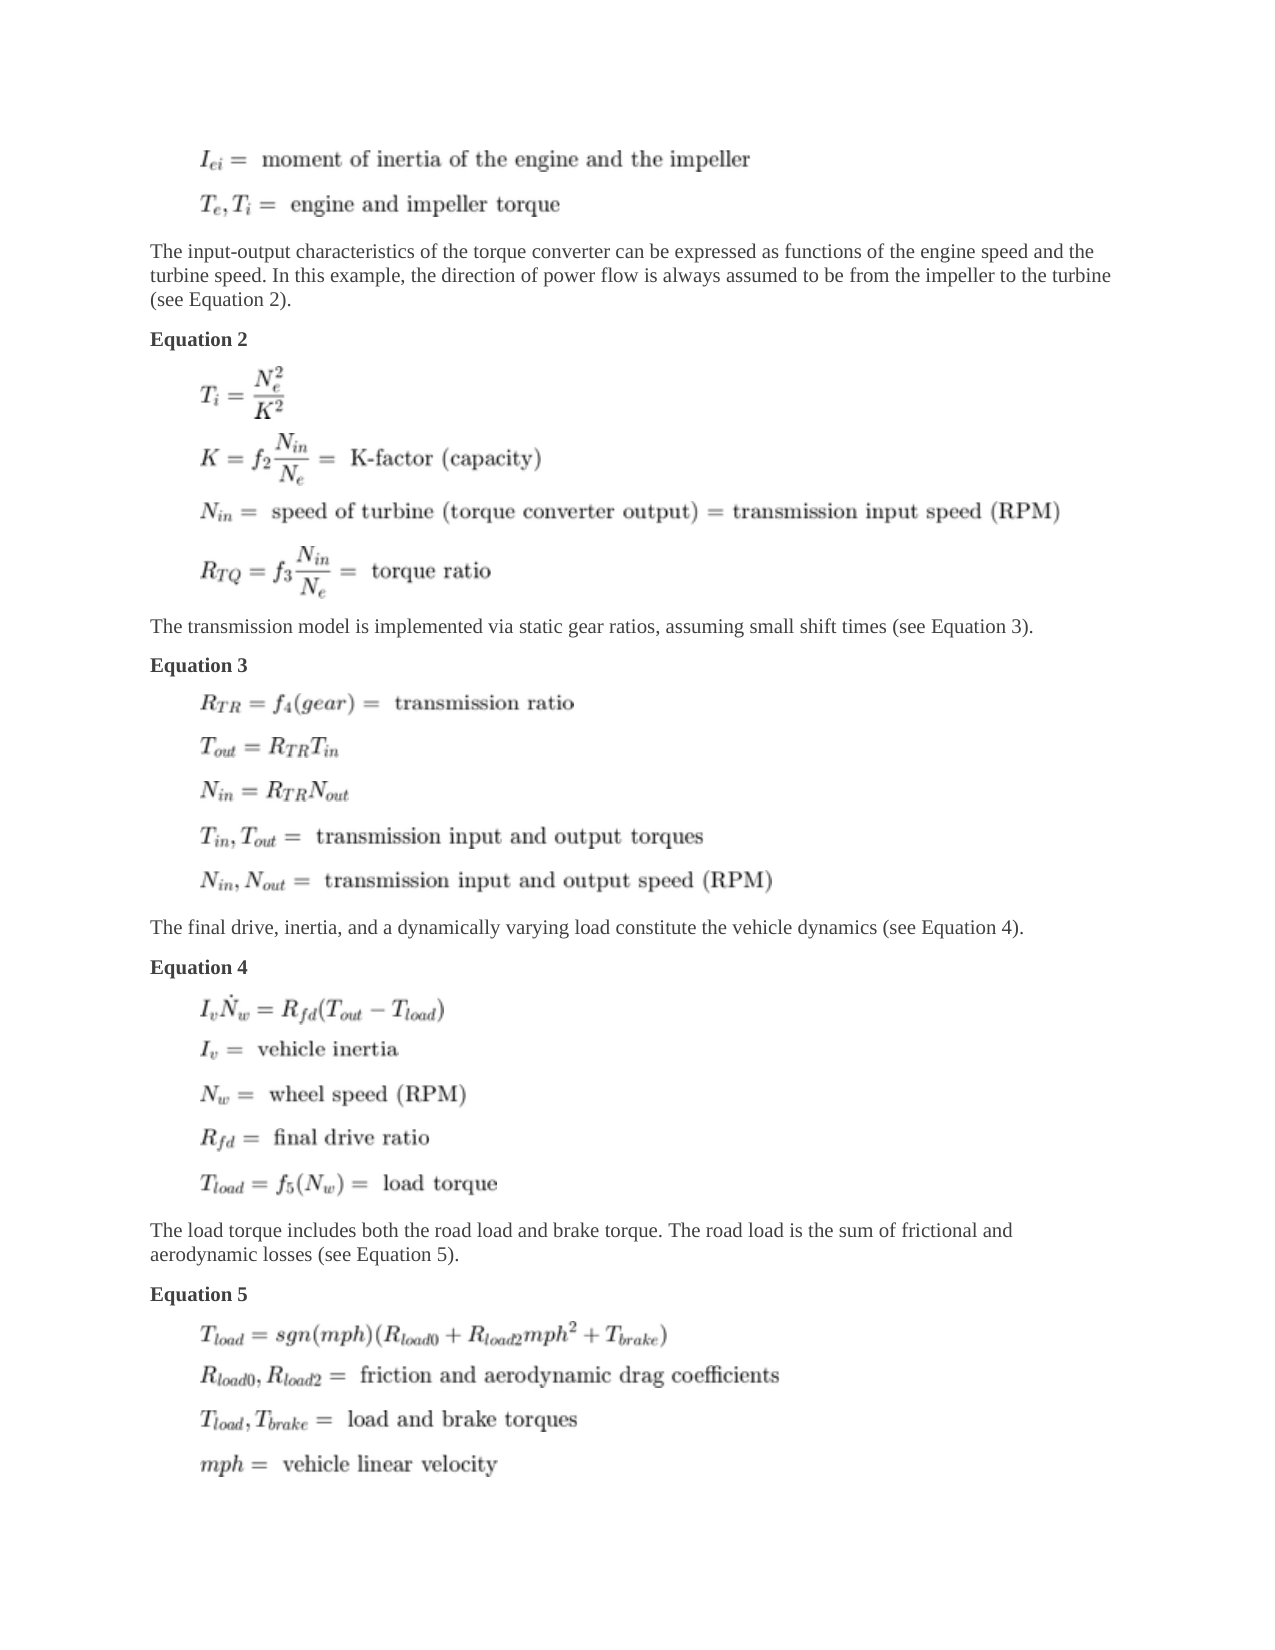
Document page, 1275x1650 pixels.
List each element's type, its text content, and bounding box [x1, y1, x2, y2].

picture [200, 366, 285, 419]
text The load torque includes both the road load and brake torque. The road load is the sum of frictional and aerodynamic losses (see Equation 5). [150, 1218, 1125, 1266]
picture [200, 781, 349, 802]
picture [200, 693, 574, 716]
picture [200, 1321, 667, 1348]
picture [200, 433, 541, 486]
picture [200, 1128, 430, 1152]
picture [200, 870, 772, 894]
text The final drive, inertia, and a dynamically varying load constitute the vehicle dynamics (see Equation 4). [150, 915, 1125, 939]
picture [200, 501, 1060, 525]
text Equation 3 [150, 653, 1125, 677]
picture [200, 1365, 780, 1388]
picture [200, 1173, 497, 1197]
picture [200, 1454, 498, 1477]
text Equation 4 [150, 955, 1125, 979]
picture [200, 1410, 578, 1432]
picture [200, 826, 704, 849]
picture [200, 1040, 399, 1060]
picture [200, 737, 339, 758]
picture [200, 994, 444, 1025]
text The input-output characteristics of the torque converter can be expressed as functions of the engine speed and the turbine speed. In this example, the direction of power flow is always assumed to be from the impeller to the turbine (see Equation 2). [150, 239, 1125, 311]
text Equation 2 [150, 327, 1125, 351]
picture [200, 150, 750, 172]
text The transmission model is implemented via static gear ratios, assuming small shift times (see Equation 3). [150, 614, 1125, 638]
picture [200, 194, 560, 217]
picture [200, 546, 491, 599]
picture [200, 1084, 466, 1108]
text Equation 5 [150, 1281, 1125, 1306]
